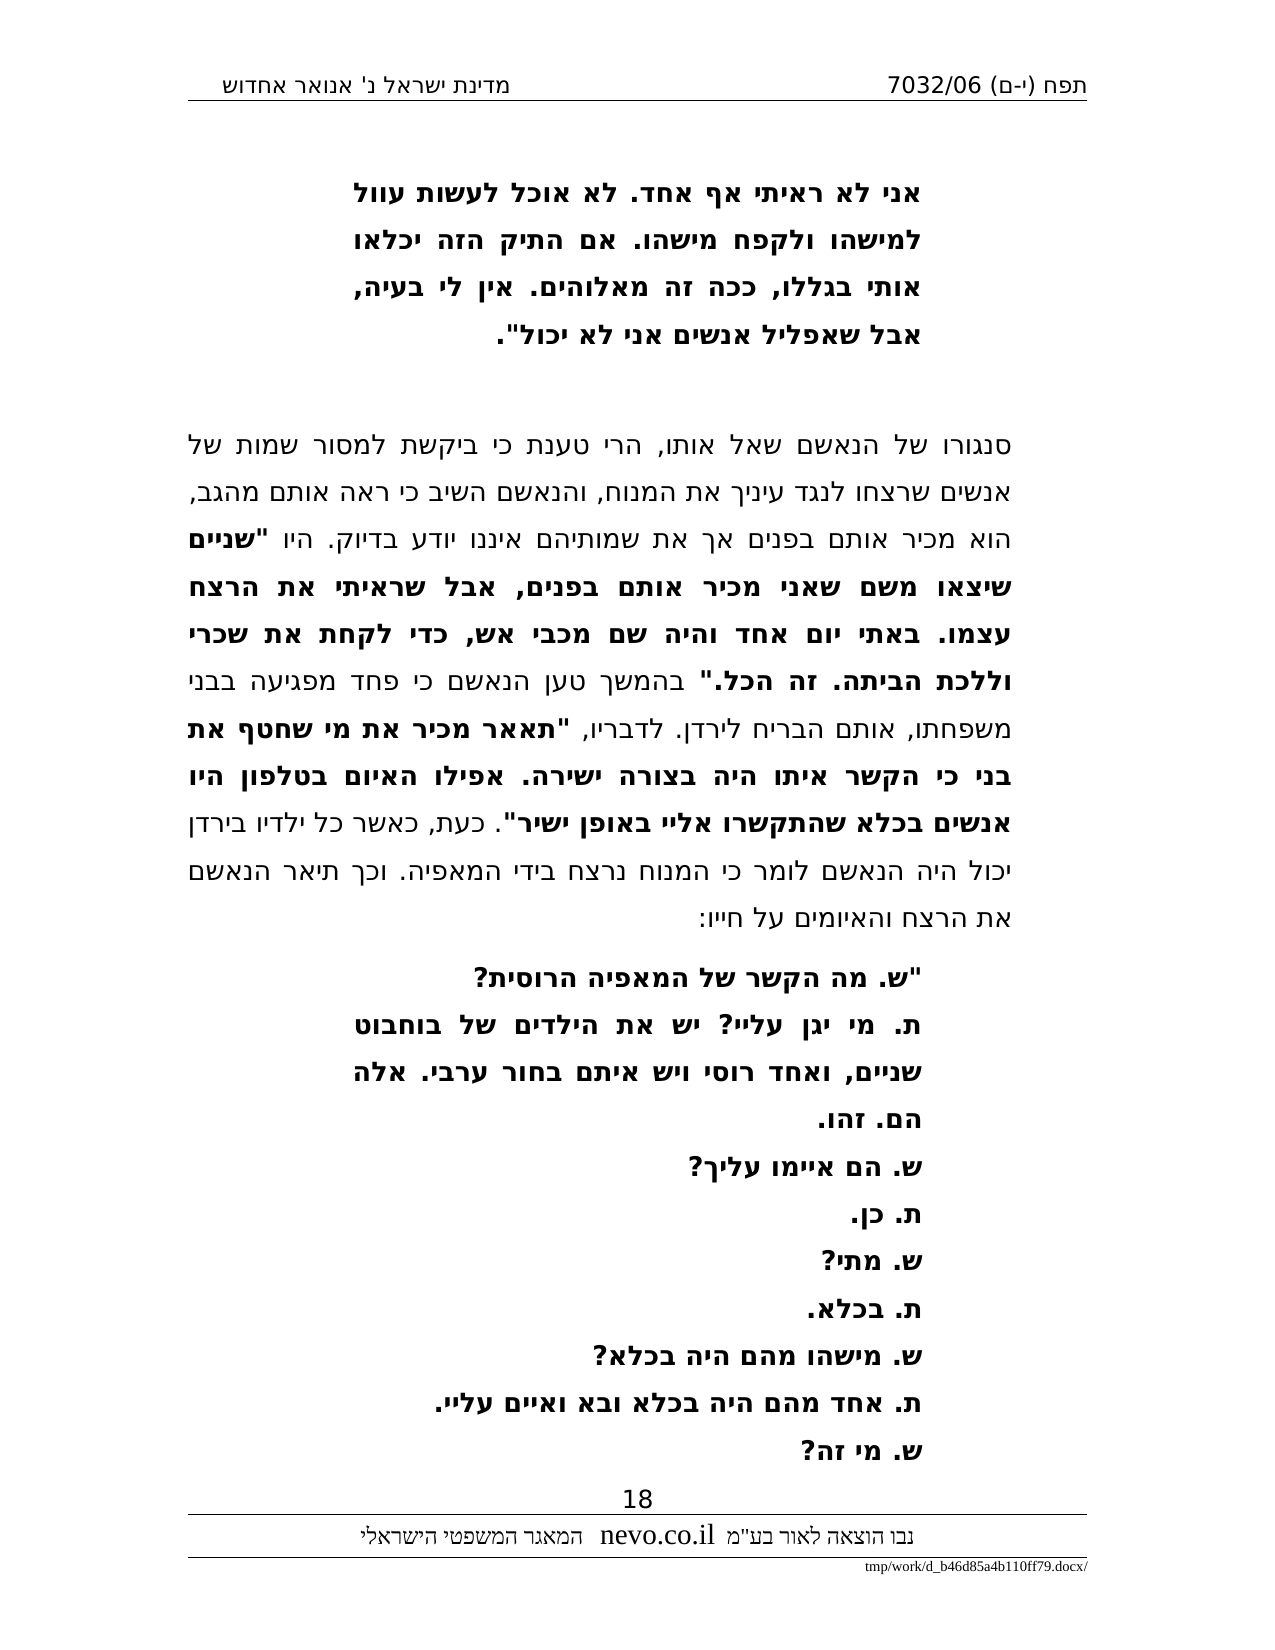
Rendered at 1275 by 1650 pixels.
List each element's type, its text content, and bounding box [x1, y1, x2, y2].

text ש. הם איימו עליך? [352, 1151, 922, 1183]
text ת. מי יגן עליי? יש את הילדים של בוחבוט שניים, ואחד רוסי ויש איתם בחור ערבי. אלה הם. זהו. [352, 1009, 922, 1135]
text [352, 177, 922, 351]
text סנגורו של הנאשם שאל אותו, הרי טענת כי ביקשת למסור שמות של אנשים שרצחו לנגד עיניך את המנוח, והנאשם השיב כי ראה אותם מהגב, הוא מכיר אותם בפנים אך את שמותיהם איננו יודע בדיוק. היו "שניים שיצאו משם שאני מכיר אותם בפנים, אבל שראיתי את הרצח עצמו. באתי יום אחד והיה שם מכבי אש, כדי לקחת את שכרי וללכת הביתה. זה הכל." בהמשך טען הנאשם כי פחד מפגיעה בבני משפחתו, אותם הבריח לירדן. לדבריו, "תאאר מכיר את מי שחטף את בני כי הקשר איתו היה בצורה ישירה. אפילו האיום בטלפון היו אנשים בכלא שהתקשרו אליי באופן ישיר". כעת, כאשר כל ילדיו בירדן יכול היה הנאשם לומר כי המנוח נרצח בידי המאפיה. וכך תיאר הנאשם את הרצח והאיומים על חייו: [187, 429, 1087, 934]
text ש. מי זה? [352, 1435, 922, 1466]
text ש. מתי? [352, 1246, 922, 1277]
text ת. אחד מהם היה בכלא ובא ואיים עליי. [352, 1387, 922, 1419]
text "ש. מה הקשר של המאפיה הרוסית? [352, 962, 922, 993]
text ת. בכלא. [352, 1293, 922, 1324]
text ש. מישהו מהם היה בכלא? [352, 1340, 922, 1372]
text ת. כן. [352, 1198, 922, 1230]
